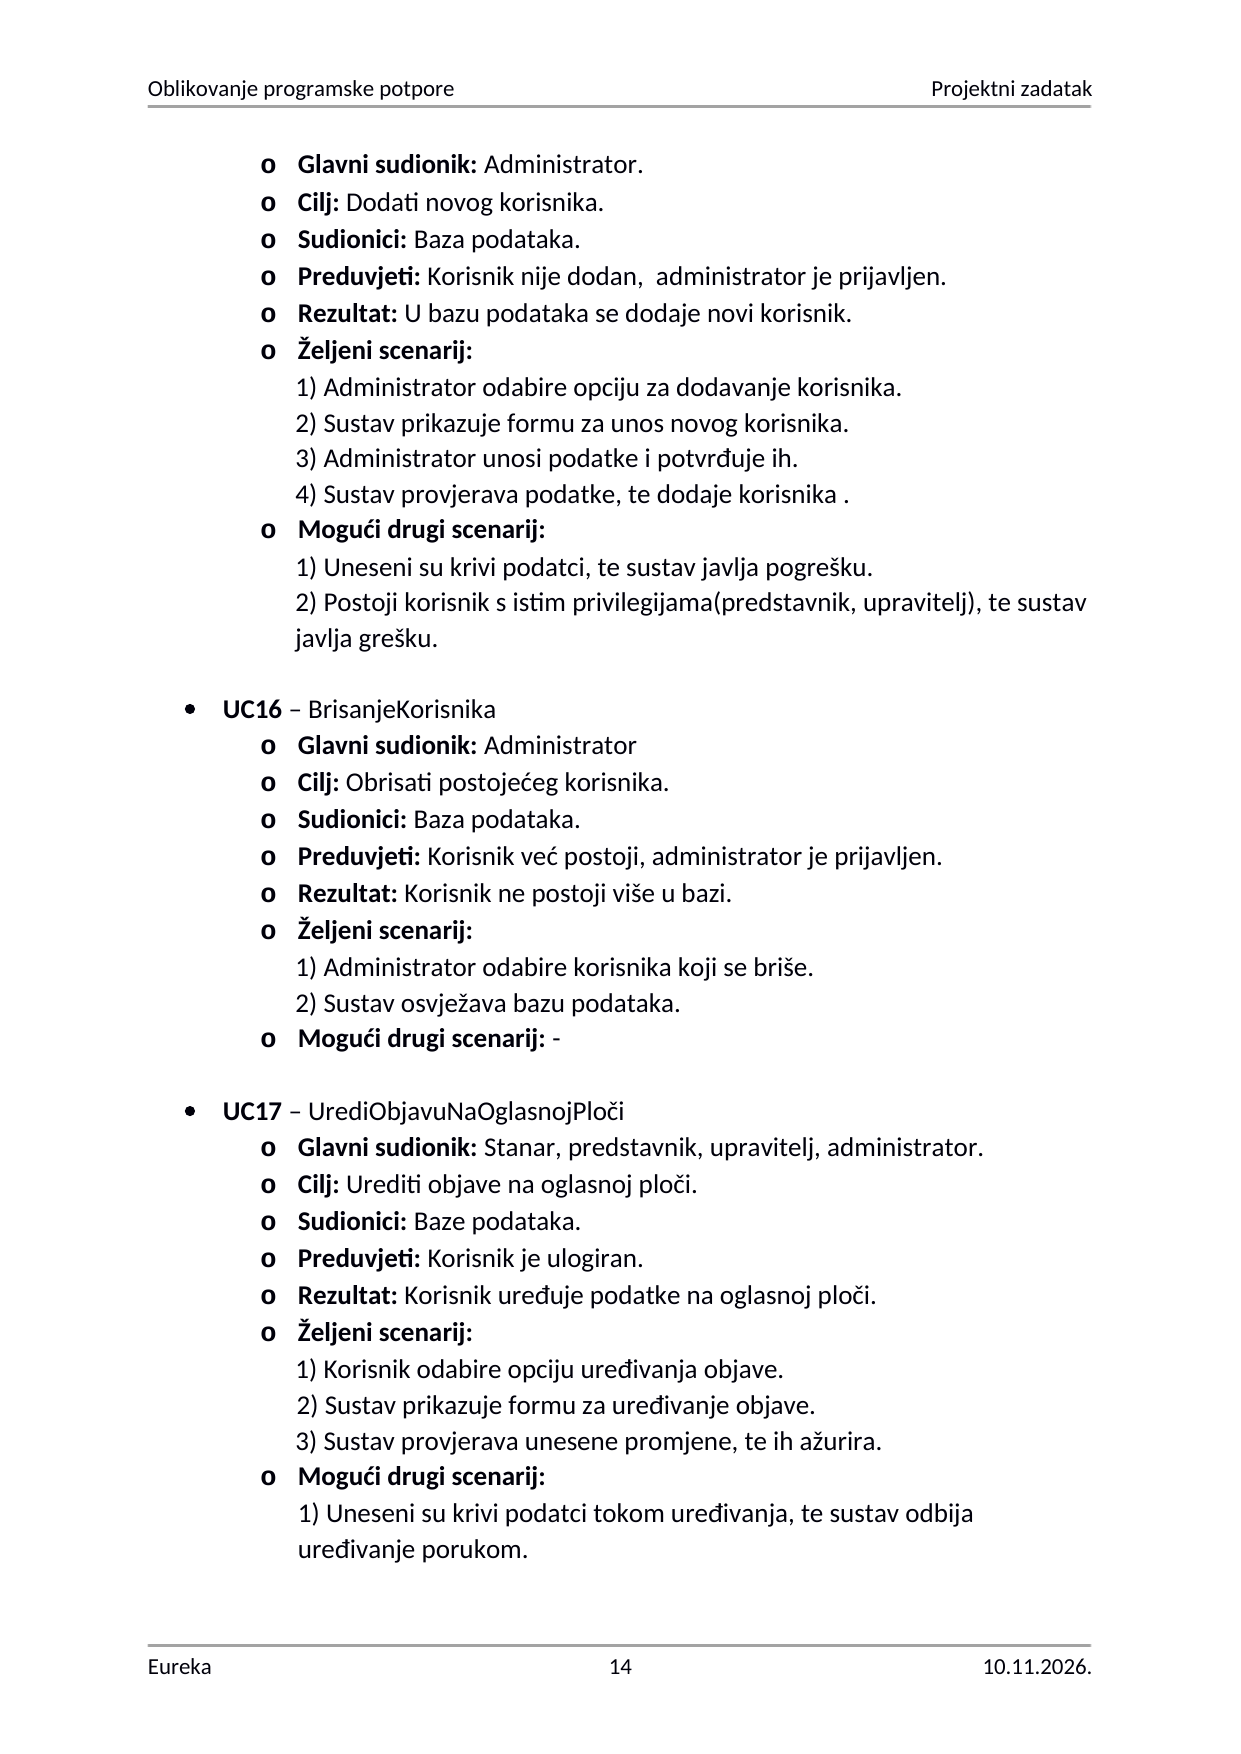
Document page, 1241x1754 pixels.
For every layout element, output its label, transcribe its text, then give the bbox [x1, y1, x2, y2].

list 1) Uneseni su krivi podatci tokom uređivanja, te sustav odbija uređivanje porukom. [298, 1496, 1093, 1565]
list 1) Korisnik odabire opciju uređivanja objave. [223, 1352, 1093, 1385]
list 1) Administrator odabire korisnika koji se briše. [223, 950, 1093, 983]
list Sudionici: Baza podataka. [260, 222, 1093, 256]
list Rezultat: Korisnik uređuje podatke na oglasnoj ploči. [260, 1278, 1093, 1313]
list 2) Postoji korisnik s istim privilegijama(predstavnik, upravitelj), te sustav javlja grešku. [295, 585, 1093, 654]
list Sudionici: Baze podataka. [260, 1204, 1093, 1238]
list Cilj: Obrisati postojećeg korisnika. [260, 765, 1093, 799]
list 3) Administrator unosi podatke i potvrđuje ih. [223, 441, 1093, 474]
list Mogući drugi scenarij: [260, 1459, 1093, 1494]
list Sudionici: Baza podataka. [260, 802, 1093, 836]
list Preduvjeti: Korisnik već postoji, administrator je prijavljen. [260, 839, 1093, 873]
list Rezultat: Korisnik ne postoji više u bazi. [260, 876, 1093, 911]
list Mogući drugi scenarij: - [260, 1022, 1093, 1056]
list Rezultat: U bazu podataka se dodaje novi korisnik. [260, 296, 1093, 330]
list 2) Sustav prikazuje formu za uređivanje objave. [296, 1388, 1093, 1421]
list Glavni sudionik: Administrator [260, 728, 1093, 762]
list 3) Sustav provjerava unesene promjene, te ih ažurira. [295, 1424, 1093, 1457]
list Cilj: Dodati novog korisnika. [260, 185, 1093, 219]
list Glavni sudionik: Administrator. [260, 148, 1093, 182]
list Željeni scenarij: [260, 333, 1093, 367]
list 2) Sustav prikazuje formu za unos novog korisnika. [223, 406, 1093, 439]
list 1) Administrator odabire opciju za dodavanje korisnika. [223, 370, 1093, 403]
list UC17 – UrediObjavuNaOglasnojPloči [185, 1094, 1093, 1127]
list UC16 – BrisanjeKorisnika [185, 692, 1093, 725]
list Glavni sudionik: Stanar, predstavnik, upravitelj, administrator. [260, 1130, 1093, 1164]
list 2) Sustav osvježava bazu podataka. [223, 986, 1093, 1019]
list 4) Sustav provjerava podatke, te dodaje korisnika . [223, 477, 1093, 510]
list Cilj: Urediti objave na oglasnoj ploči. [260, 1167, 1093, 1201]
list 1) Uneseni su krivi podatci, te sustav javlja pogrešku. [223, 550, 1093, 583]
list Željeni scenarij: [260, 1315, 1093, 1350]
list Preduvjeti: Korisnik nije dodan, administrator je prijavljen. [260, 259, 1093, 293]
list Mogući drugi scenarij: [260, 513, 1093, 547]
list Preduvjeti: Korisnik je ulogiran. [260, 1241, 1093, 1276]
list Željeni scenarij: [260, 913, 1093, 948]
